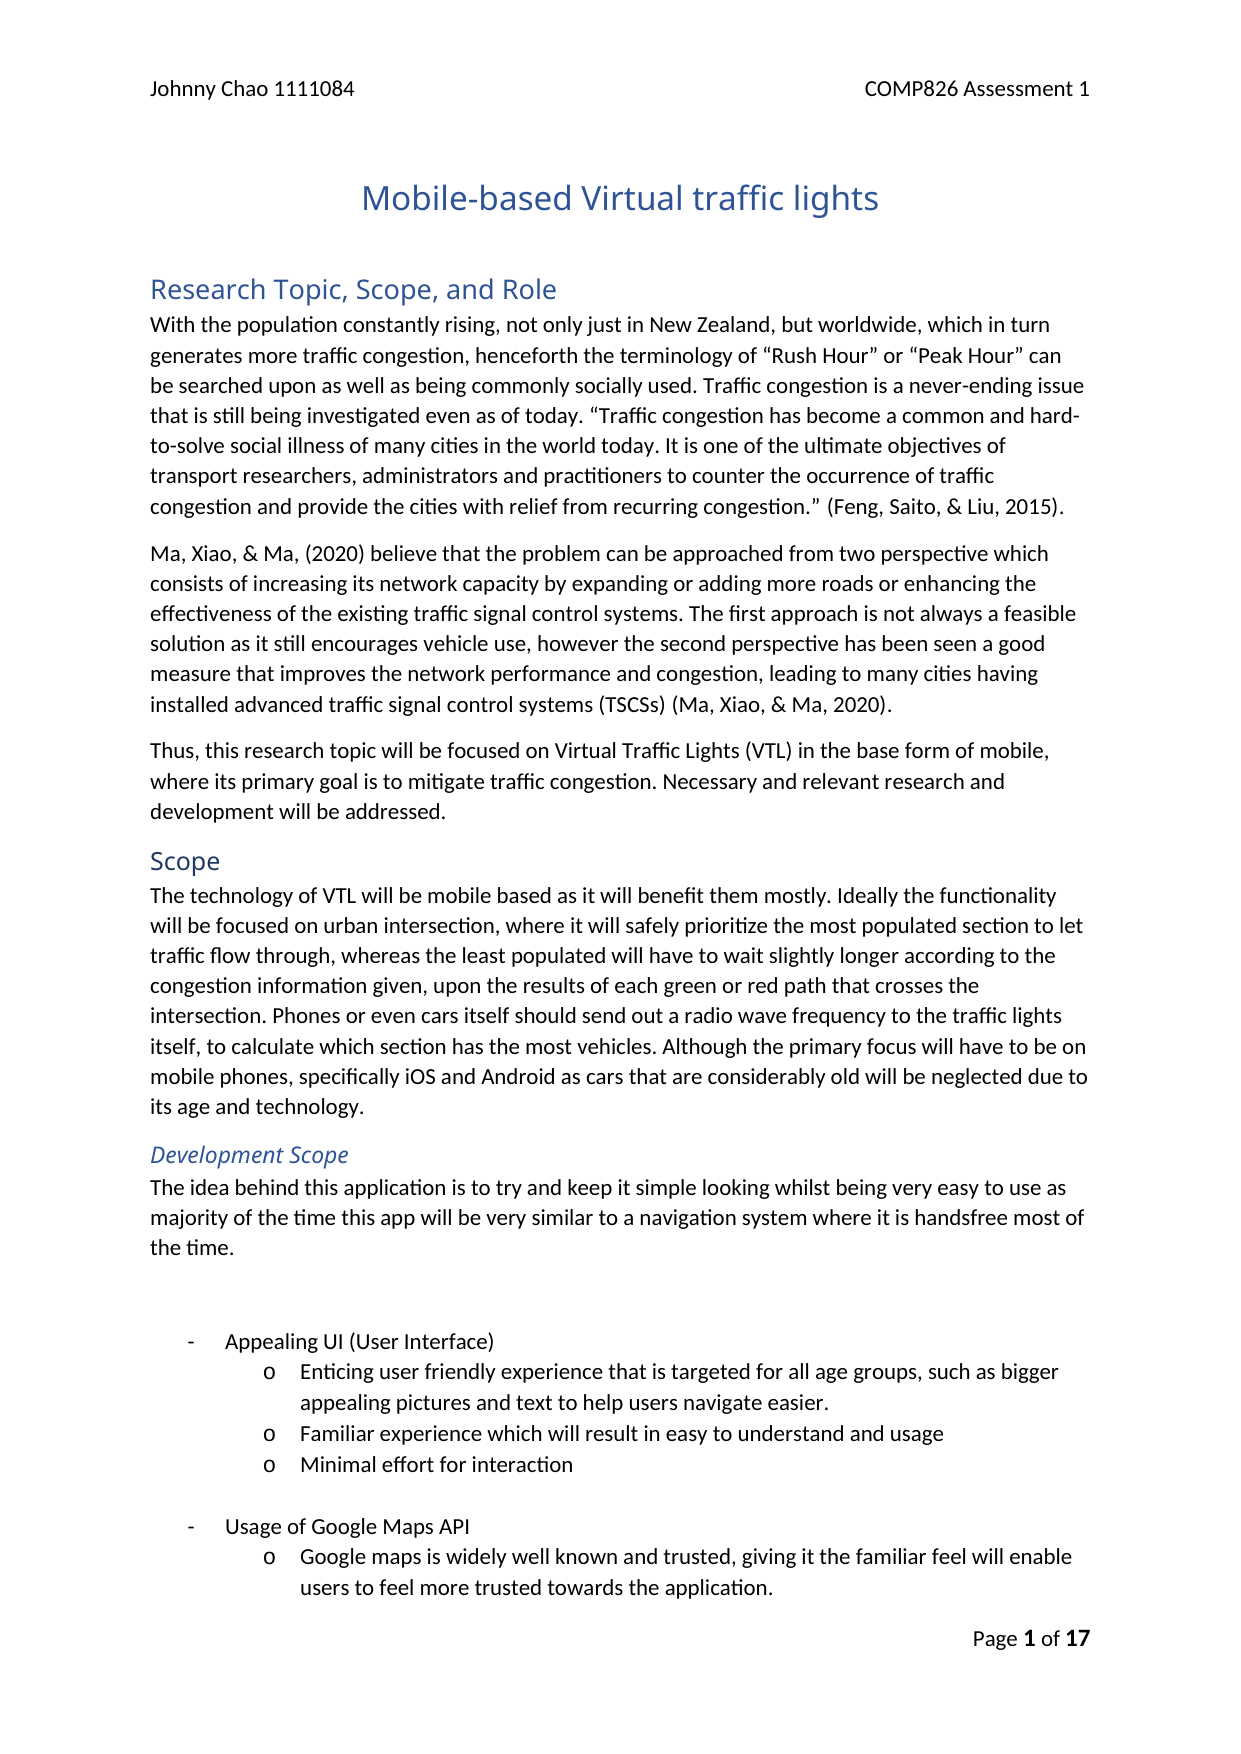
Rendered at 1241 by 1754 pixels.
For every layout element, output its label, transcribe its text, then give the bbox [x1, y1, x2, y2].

list Google maps is widely well known and trusted, giving it the familiar feel will enable users to feel more trusted towards the application. [262, 1542, 1090, 1601]
subtitle Development Scope [150, 1139, 1090, 1170]
text With the population constantly rising, not only just in New Zealand, but worldwide, which in turn generates more traffic congestion, henceforth the terminology of “Rush Hour” or “Peak Hour” can be searched upon as well as being commonly socially used. Traffic congestion is a never-ending issue that is still being investigated even as of today. “Traffic congestion has become a common and hard-to-solve social illness of many cities in the world today. It is one of the ultimate objectives of transport researchers, administrators and practitioners to counter the occurrence of traffic congestion and provide the cities with relief from recurring congestion.” . [150, 311, 1090, 520]
list Familiar experience which will result in easy to understand and usage [262, 1419, 1090, 1448]
list Appealing UI (User Interface) [187, 1327, 1090, 1355]
text The idea behind this application is to try and keep it simple looking whilst being very easy to use as majority of the time this app will be very similar to a navigation system where it is handsfree most of the time. [150, 1173, 1090, 1261]
list Usage of Google Maps API [187, 1512, 1090, 1540]
list Enticing user friendly experience that is targeted for all age groups, such as bigger appealing pictures and text to help users navigate easier. [262, 1357, 1090, 1417]
text The technology of VTL will be mobile based as it will benefit them mostly. Ideally the functionality will be focused on urban intersection, where it will safely prioritize the most populated section to let traffic flow through, whereas the least populated will have to wait slightly longer according to the congestion information given, upon the results of each green or red path that crosses the intersection. Phones or even cars itself should send out a radio wave frequency to the traffic lights itself, to calculate which section has the most vehicles. Although the primary focus will have to be on mobile phones, specifically iOS and Android as cars that are considerably old will be neglected due to its age and technology. [150, 881, 1090, 1120]
list Minimal effort for interaction [262, 1450, 1090, 1479]
subtitle Mobile-based Virtual traffic lights [150, 175, 1090, 220]
text Thus, this research topic will be focused on Virtual Traffic Lights (VTL) in the base form of mobile, where its primary goal is to mitigate traffic congestion. Necessary and relevant research and development will be addressed. [150, 737, 1090, 825]
text Ma, Xiao, & Ma, (2020) believe that the problem can be approached from two perspective which consists of increasing its network capacity by expanding or adding more roads or enhancing the effectiveness of the existing traffic signal control systems. The first approach is not always a feasible solution as it still encourages vehicle use, however the second perspective has been seen a good measure that improves the network performance and congestion, leading to many cities having installed advanced traffic signal control systems (TSCSs) . [150, 539, 1090, 718]
subtitle Research Topic, Scope, and Role [150, 271, 1090, 308]
subtitle Scope [150, 844, 1090, 878]
